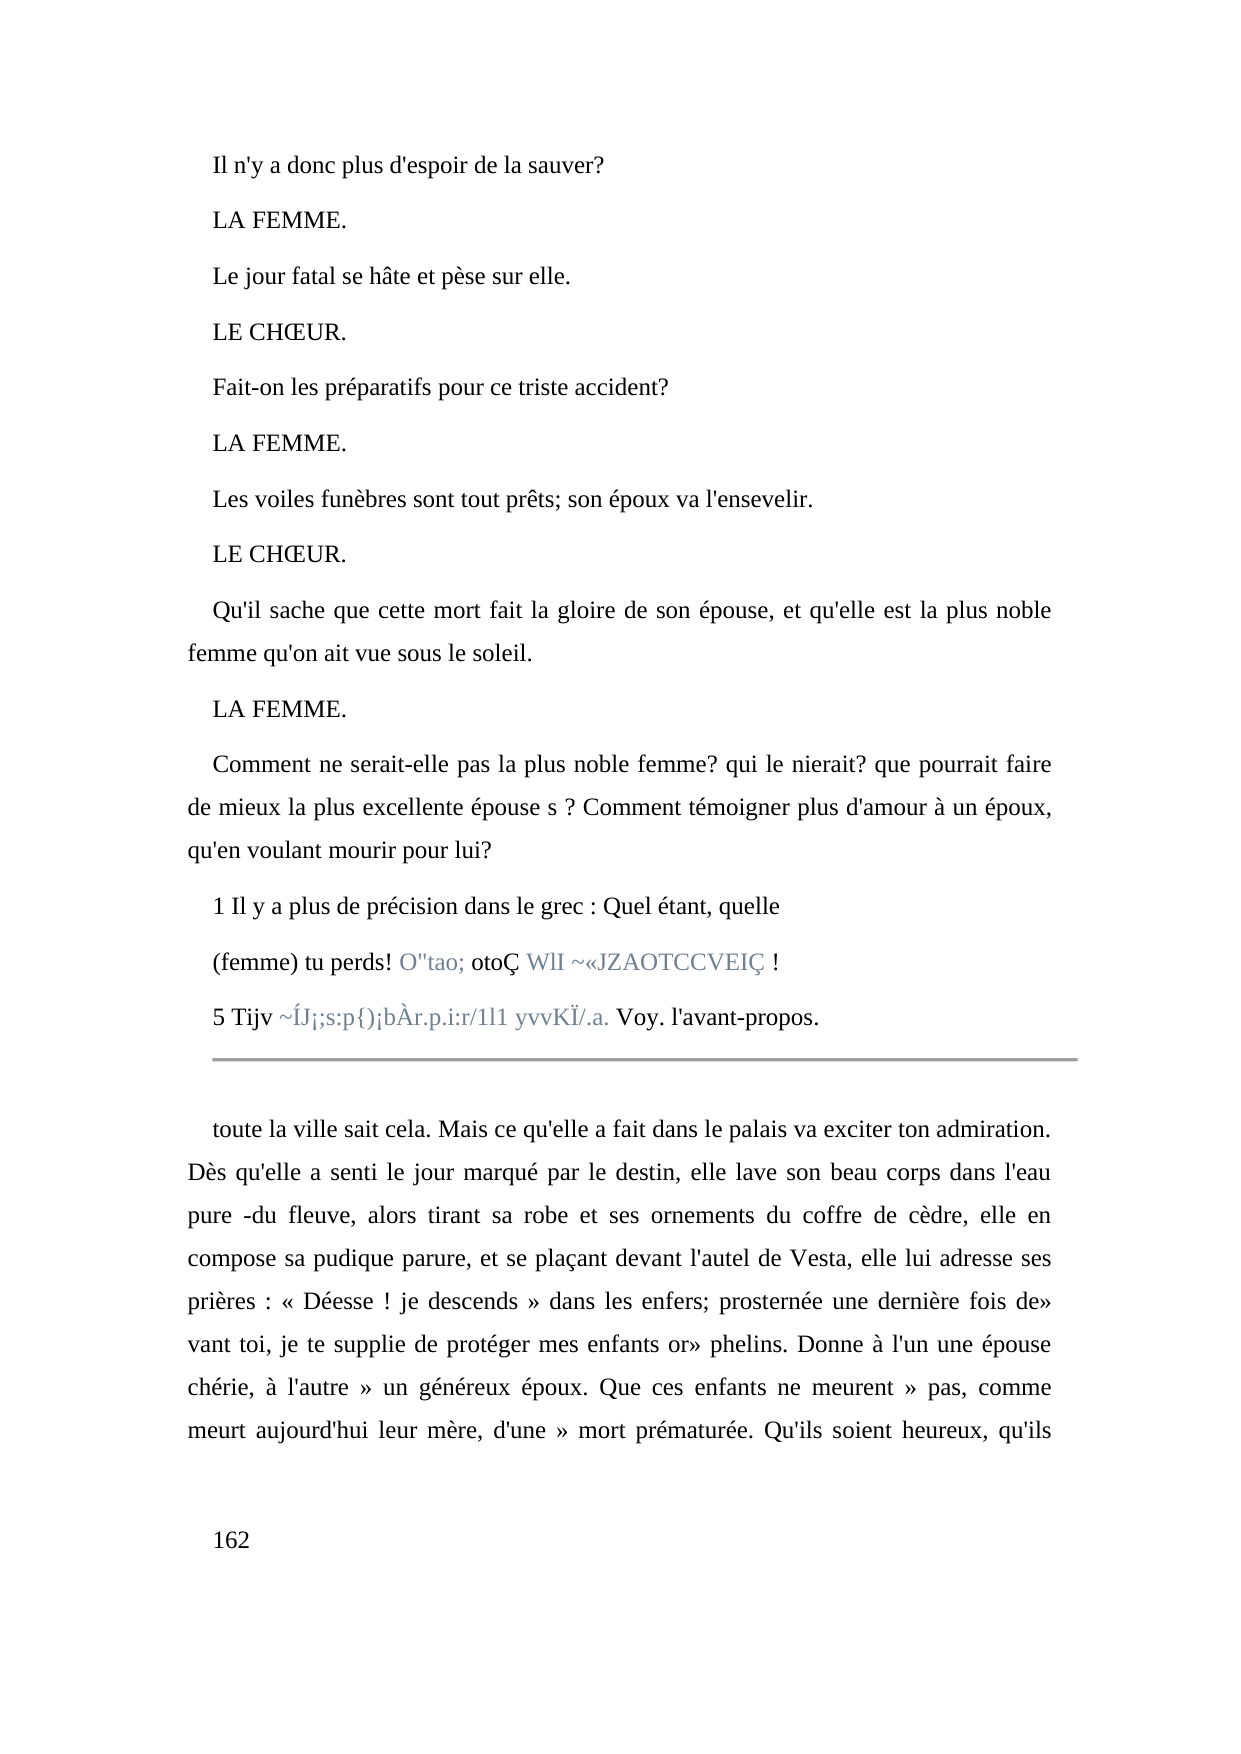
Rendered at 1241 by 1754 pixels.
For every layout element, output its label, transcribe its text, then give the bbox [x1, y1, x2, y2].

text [187, 1114, 1053, 1444]
text LA FEMME. [187, 694, 1053, 722]
text Comment ne serait-elle pas la plus noble femme? qui le nierait? que pourrait faire de mieux la plus excellente épouse s ? Comment témoigner plus d'amour à un époux, qu'en voulant mourir pour lui? [187, 749, 1053, 864]
text Le jour fatal se hâte et pèse sur elle. [187, 261, 1053, 290]
text Les voiles funèbres sont tout prêts; son époux va l'ensevelir. [187, 484, 1053, 512]
text LA FEMME. [187, 428, 1053, 457]
text Fait-on les préparatifs pour ce triste accident? [187, 372, 1053, 401]
text (femme) tu perds! O"tao; otoÇ WlI ~«JZAOTCCVEIÇ ! [187, 947, 1053, 976]
text LA FEMME. [187, 206, 1053, 234]
text LE CHŒUR. [187, 317, 1053, 346]
text 1 Il y a plus de précision dans le grec : Quel étant, quelle [187, 891, 1053, 920]
text Il n'y a donc plus d'espoir de la sauver? [187, 150, 1053, 179]
text LE CHŒUR. [187, 539, 1053, 568]
text Qu'il sache que cette mort fait la gloire de son épouse, et qu'elle est la plus noble femme qu'on ait vue sous le soleil. [187, 595, 1053, 667]
text 5 Tijv ~ÍJ¡;s:p{)¡bÀr.p.i:r/1l1 yvvKÏ/.a. Voy. l'avant-propos. [187, 1002, 1053, 1031]
